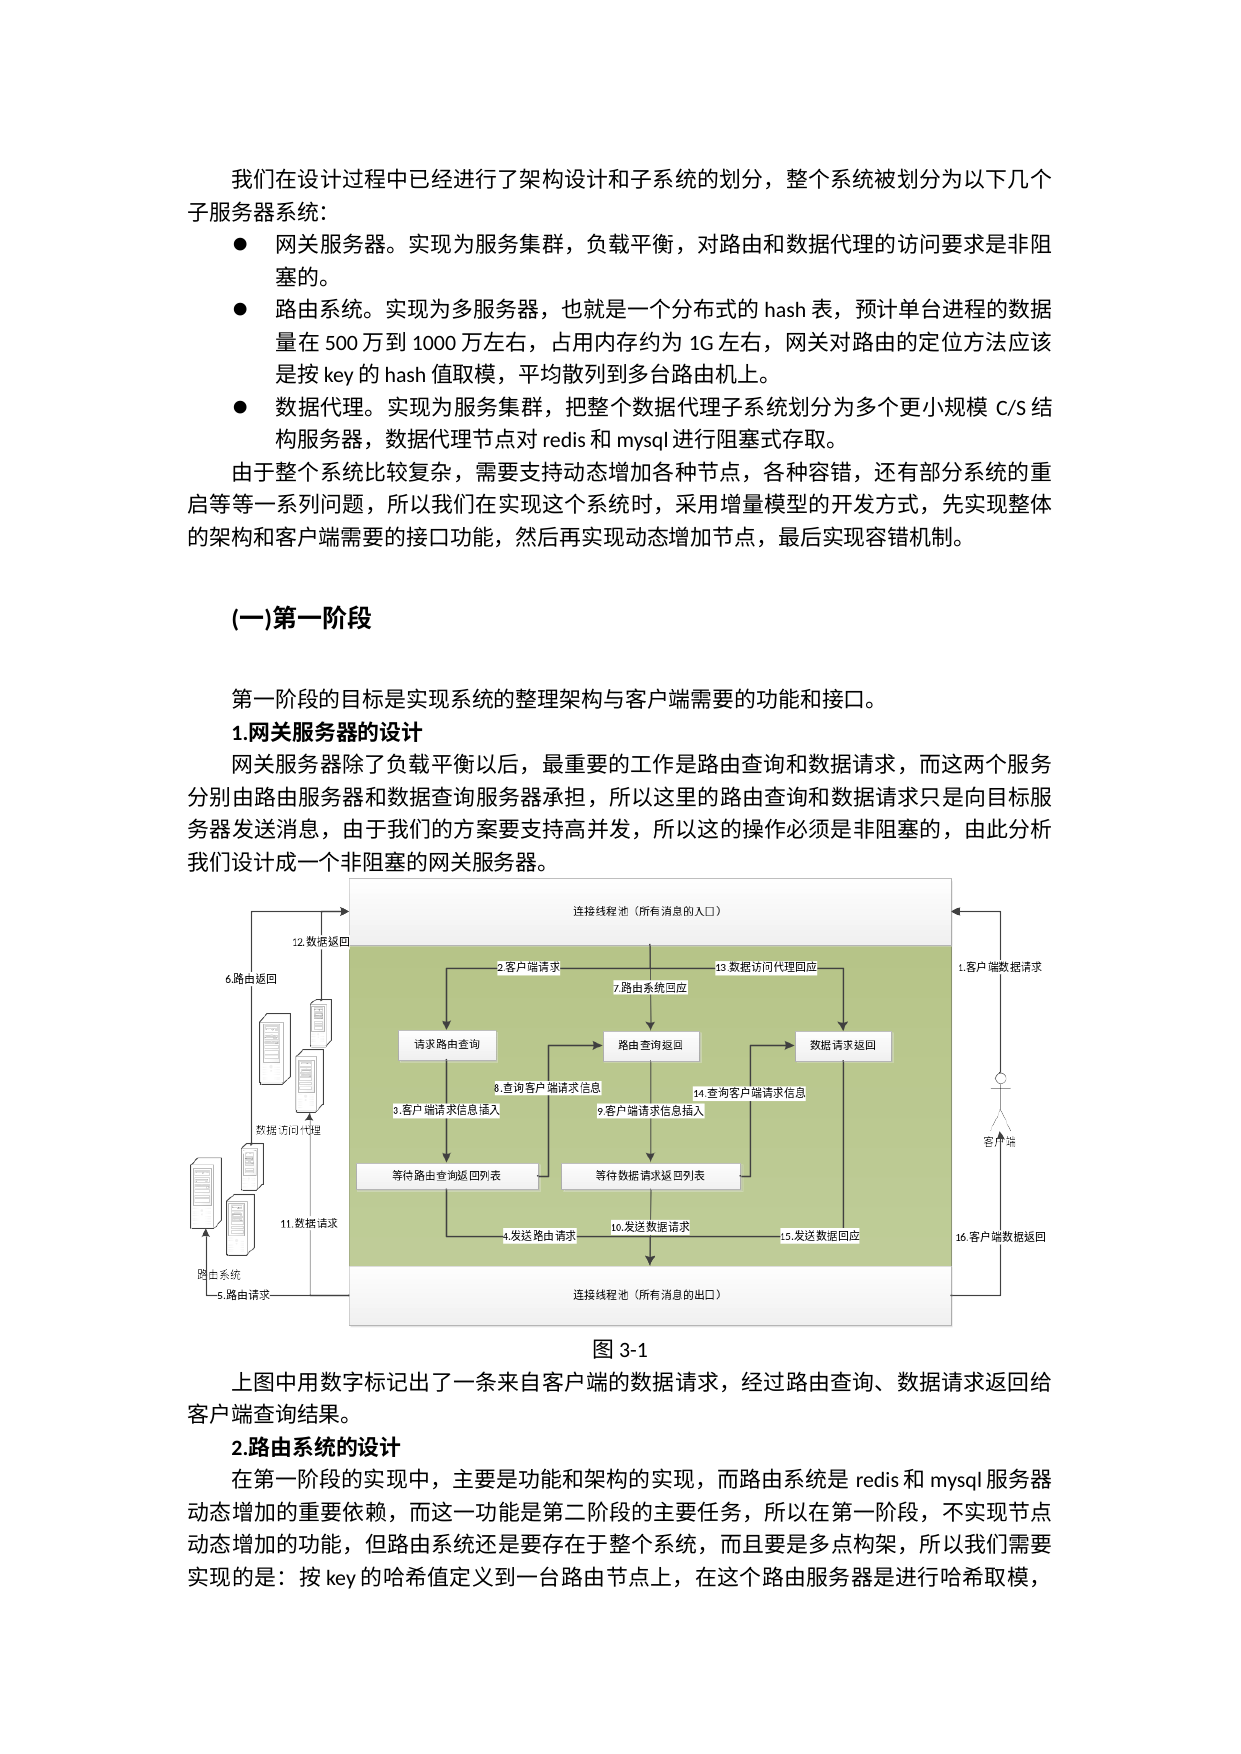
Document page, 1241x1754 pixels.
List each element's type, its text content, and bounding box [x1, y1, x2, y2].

text 1.网关服务器的设计 [187, 714, 1053, 747]
list 路由系统。实现为多服务器，也就是一个分布式的hash表，预计单台进程的数据量在500万到1000万左右，占用内存约为1G左右，网关对路由的定位方法应该是按key的hash值取模，平均散列到多台路由机上。 [232, 292, 1053, 389]
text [187, 1462, 1053, 1592]
list 数据代理。实现为服务集群，把整个数据代理子系统划分为多个更小规模C/S结构服务器，数据代理节点对redis和mysql进行阻塞式存取。 [232, 389, 1053, 454]
list 网关服务器。实现为服务集群，负载平衡，对路由和数据代理的访问要求是非阻塞的。 [232, 227, 1053, 292]
text 图3-1 [187, 1332, 1053, 1364]
text 上图中用数字标记出了一条来自客户端的数据请求，经过路由查询、数据请求返回给客户端查询结果。 [187, 1364, 1053, 1429]
text 第一阶段的目标是实现系统的整理架构与客户端需要的功能和接口。 [187, 682, 1053, 714]
text 我们在设计过程中已经进行了架构设计和子系统的划分，整个系统被划分为以下几个子服务器系统： [187, 162, 1053, 227]
text (一)第一阶段 [187, 584, 1053, 649]
text 网关服务器除了负载平衡以后，最重要的工作是路由查询和数据请求，而这两个服务分别由路由服务器和数据查询服务器承担，所以这里的路由查询和数据请求只是向目标服务器发送消息，由于我们的方案要支持高并发，所以这的操作必须是非阻塞的，由此分析，我们设计成一个非阻塞的网关服务器。 [187, 747, 1053, 877]
text 2.路由系统的设计 [187, 1429, 1053, 1462]
text 由于整个系统比较复杂，需要支持动态增加各种节点，各种容错，还有部分系统的重启等等一系列问题，所以我们在实现这个系统时，采用增量模型的开发方式，先实现整体的架构和客户端需要的接口功能，然后再实现动态增加节点，最后实现容错机制。 [187, 454, 1053, 552]
